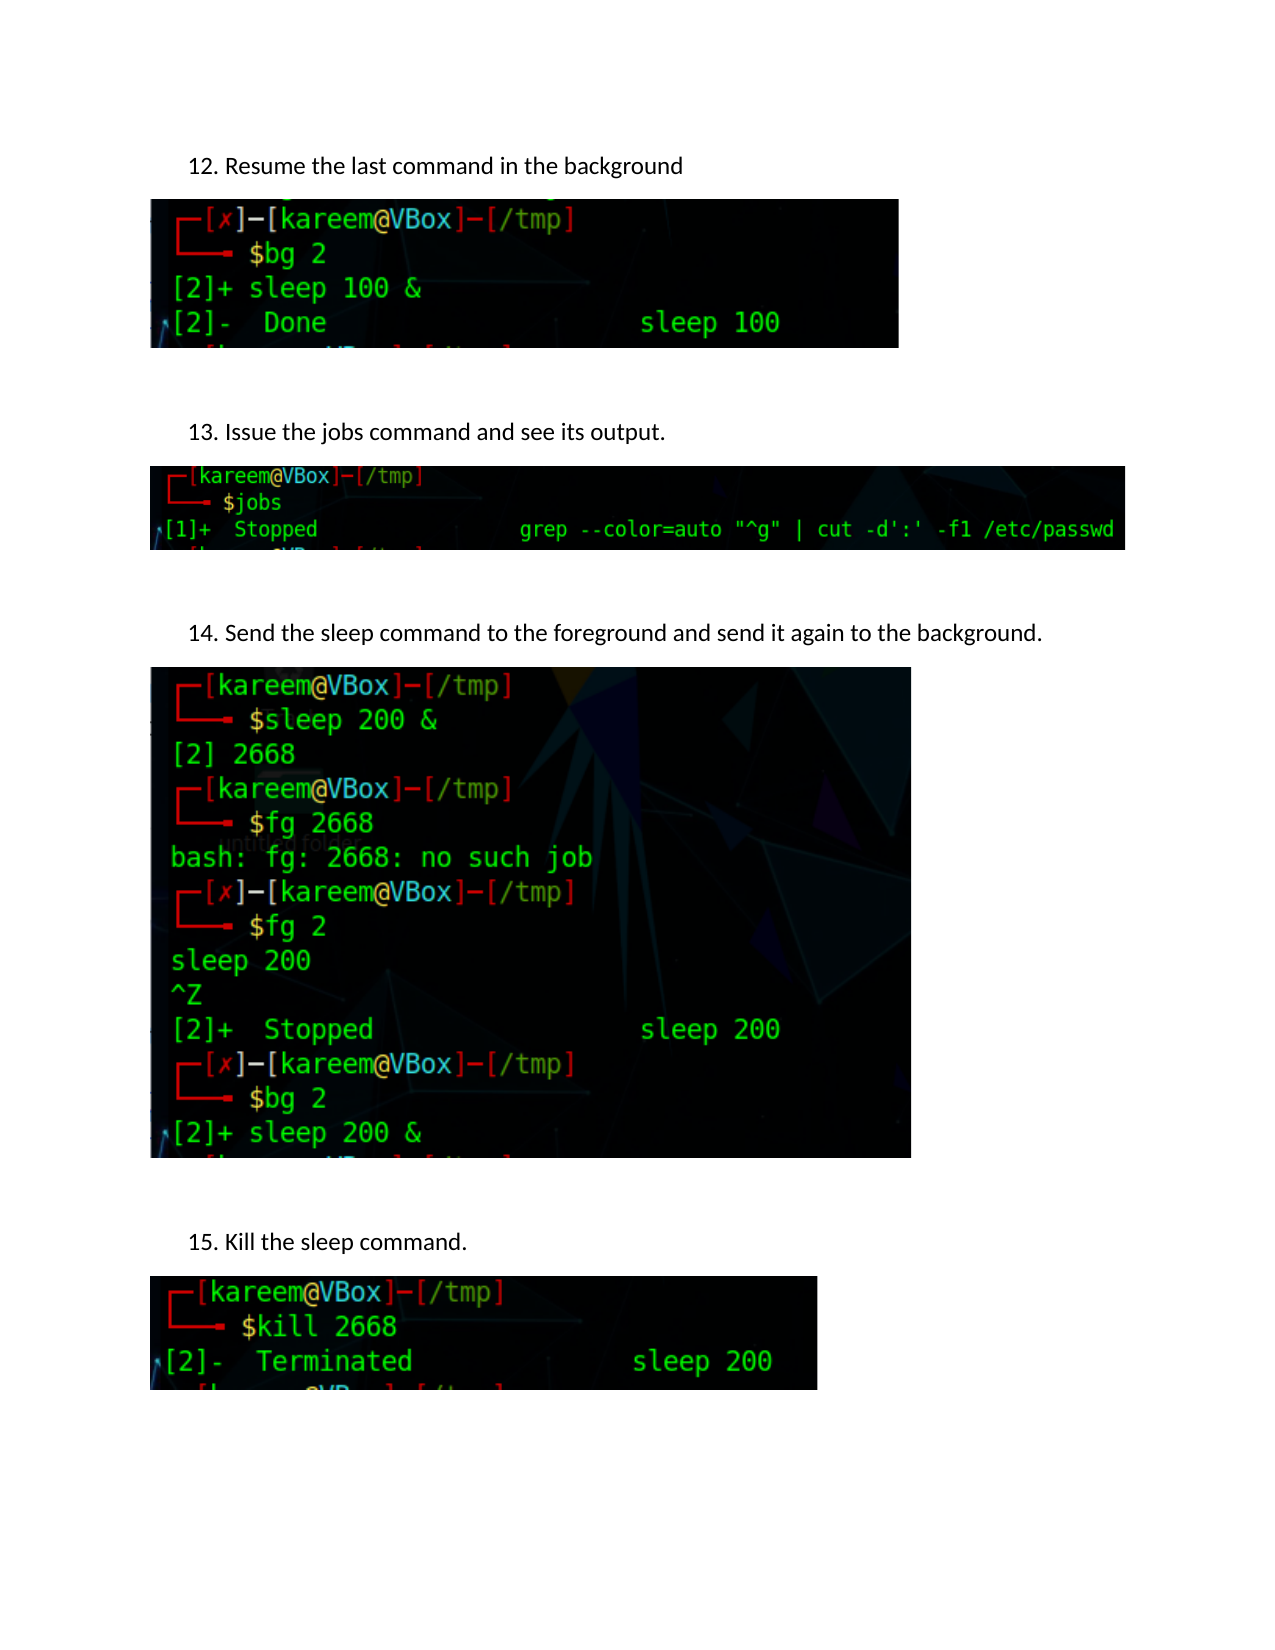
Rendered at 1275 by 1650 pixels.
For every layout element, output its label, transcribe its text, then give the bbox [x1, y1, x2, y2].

picture [150, 667, 912, 1158]
picture [150, 1276, 818, 1390]
list Resume the last command in the background [187, 150, 1125, 181]
picture [150, 199, 899, 348]
list Issue the jobs command and see its output. [187, 416, 1125, 447]
picture [150, 466, 1125, 550]
list Send the sleep command to the foreground and send it again to the background. [187, 618, 1125, 648]
list Kill the sleep command. [187, 1226, 1125, 1257]
